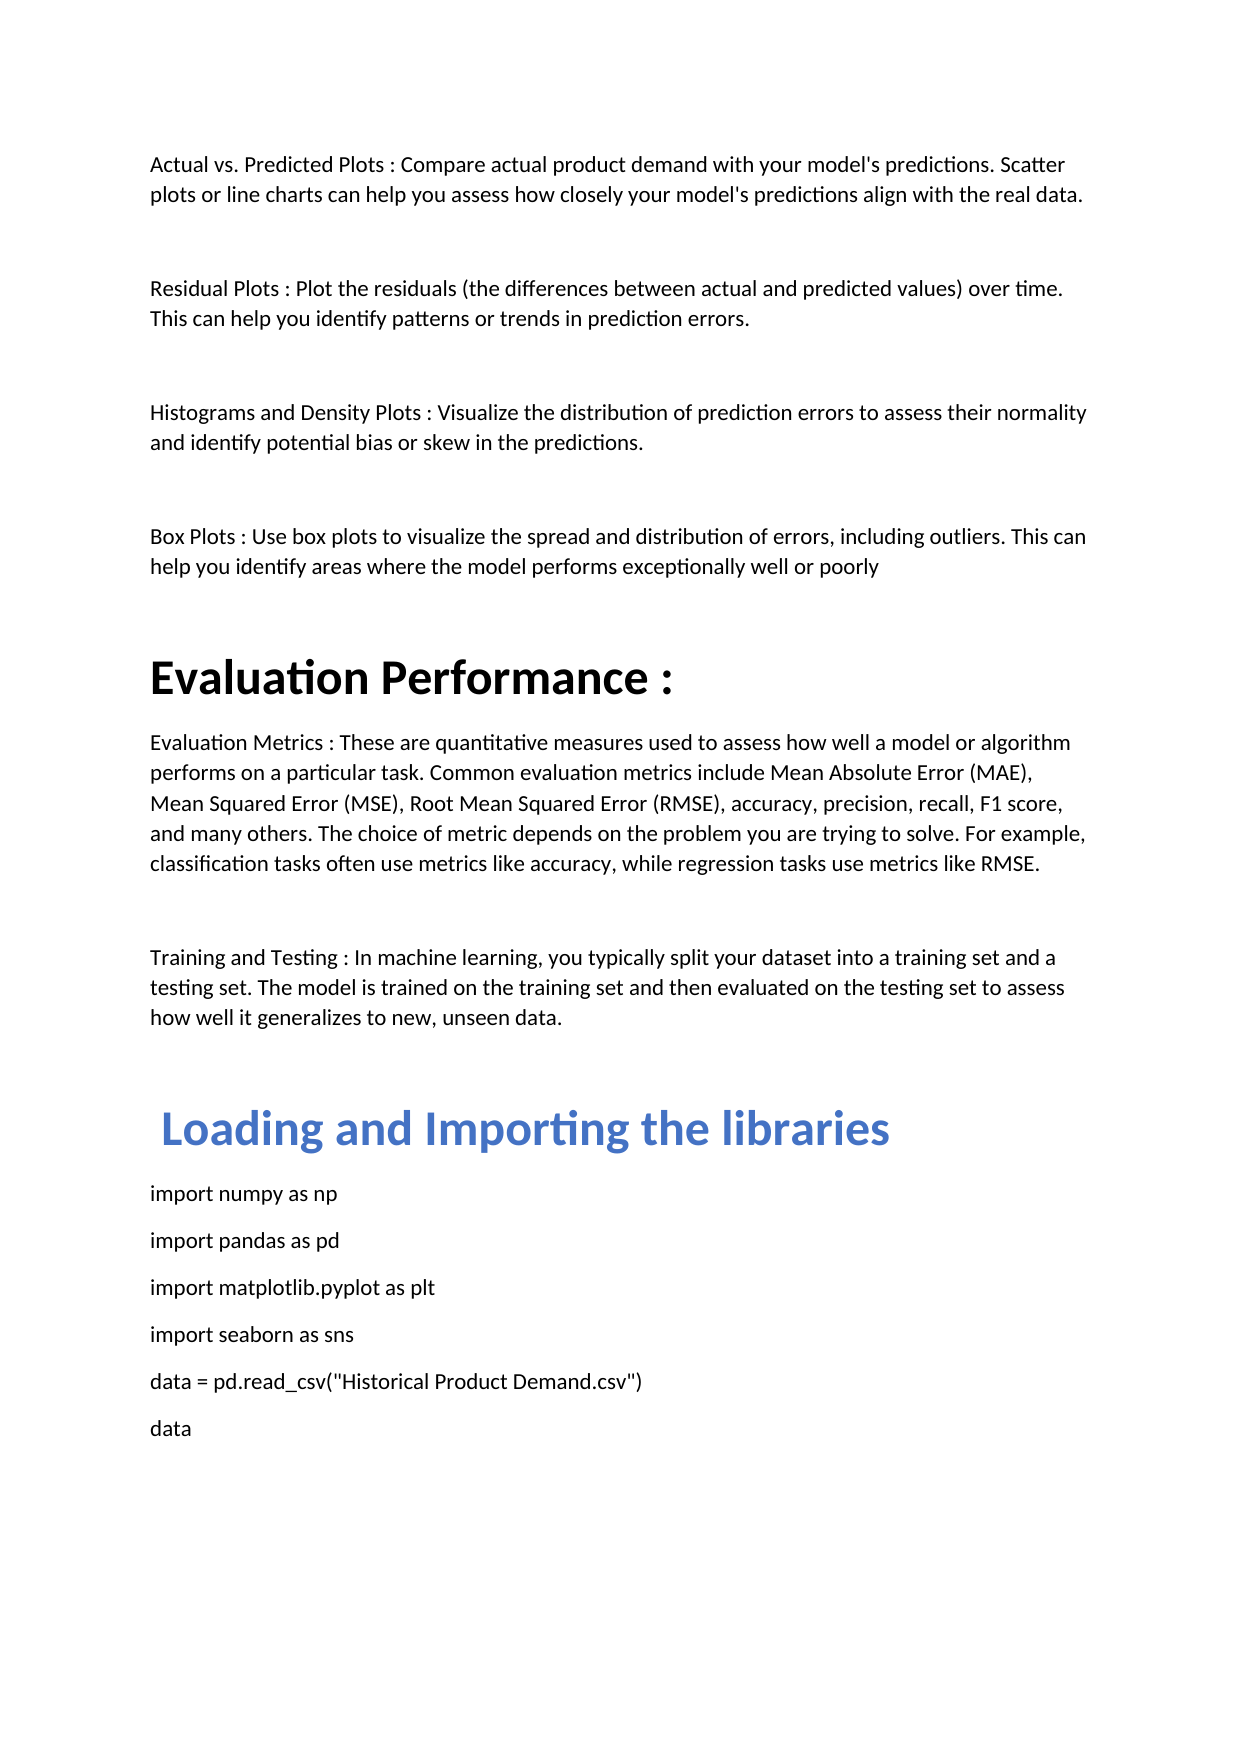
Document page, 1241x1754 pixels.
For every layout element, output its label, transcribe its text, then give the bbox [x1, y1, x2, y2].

text Actual vs. Predicted Plots : Compare actual product demand with your model's predictions. Scatter plots or line charts can help you assess how closely your model's predictions align with the real data. [150, 150, 1090, 208]
text import numpy as np [150, 1179, 1090, 1208]
text Histograms and Density Plots : Visualize the distribution of prediction errors to assess their normality and identify potential bias or skew in the predictions. [150, 398, 1090, 456]
text data = pd.read_csv("Historical Product Demand.csv") [150, 1367, 1090, 1395]
text import seaborn as sns [150, 1320, 1090, 1348]
text Training and Testing : In machine learning, you typically split your dataset into a training set and a testing set. The model is trained on the training set and then evaluated on the testing set to assess how well it generalizes to new, unseen data. [150, 943, 1090, 1031]
text data [150, 1414, 1090, 1442]
text Box Plots : Use box plots to visualize the spread and distribution of errors, including outliers. This can help you identify areas where the model performs exceptionally well or poorly [150, 522, 1090, 580]
text import matplotlib.pyplot as plt [150, 1273, 1090, 1301]
text Evaluation Metrics : These are quantitative measures used to assess how well a model or algorithm performs on a particular task. Common evaluation metrics include Mean Absolute Error (MAE), Mean Squared Error (MSE), Root Mean Squared Error (RMSE), accuracy, precision, recall, F1 score, and many others. The choice of metric depends on the problem you are trying to solve. For example, classification tasks often use metrics like accuracy, while regression tasks use metrics like RMSE. [150, 728, 1090, 877]
text Residual Plots : Plot the residuals (the differences between actual and predicted values) over time. This can help you identify patterns or trends in prediction errors. [150, 274, 1090, 332]
text import pandas as pd [150, 1226, 1090, 1254]
text Loading and Importing the libraries [150, 1097, 1090, 1158]
text Evaluation Performance : [150, 646, 1090, 707]
